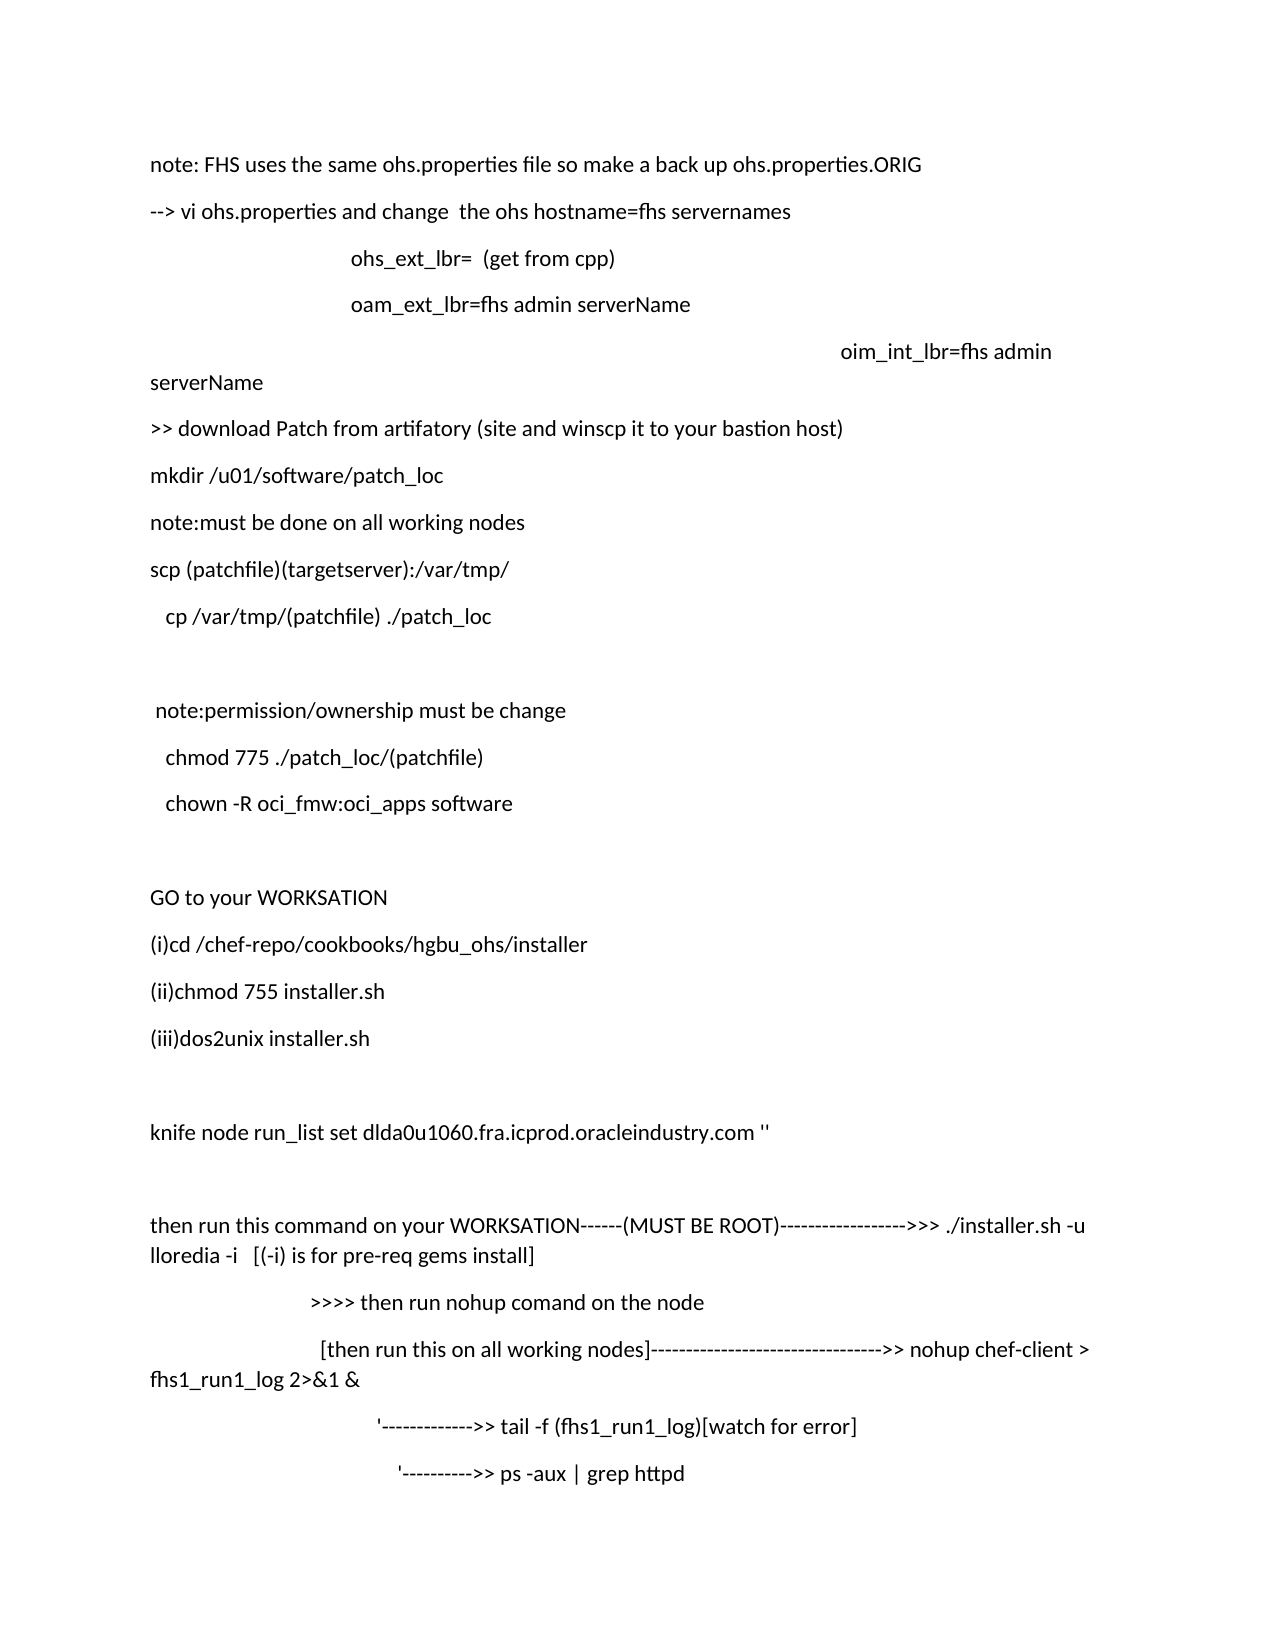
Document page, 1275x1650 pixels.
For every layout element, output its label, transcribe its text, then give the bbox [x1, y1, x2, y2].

text mkdir /u01/software/patch_loc [150, 461, 1125, 489]
text >>>> then run nohup comand on the node [150, 1288, 1125, 1317]
text >> download Patch from artifatory (site and winscp it to your bastion host) [150, 414, 1125, 443]
text '---------->> ps -aux | grep httpd [150, 1459, 1125, 1487]
text knife node run_list set dlda0u1060.fra.icprod.oracleindustry.com '' [150, 1118, 1125, 1146]
text '------------->> tail -f (fhs1_run1_log)[watch for error] [150, 1412, 1125, 1441]
text ohs_ext_lbr= (get from cpp) [150, 244, 1125, 272]
text oim_int_lbr=fhs admin serverName [150, 337, 1125, 396]
text note:permission/ownership must be change [150, 696, 1125, 724]
text scp (patchfile)(targetserver):/var/tmp/ [150, 555, 1125, 583]
text (i)cd /chef-repo/cookbooks/hgbu_ohs/installer [150, 930, 1125, 958]
text oam_ext_lbr=fhs admin serverName [150, 291, 1125, 319]
text (ii)chmod 755 installer.sh [150, 977, 1125, 1005]
text (iii)dos2unix installer.sh [150, 1024, 1125, 1052]
text note: FHS uses the same ohs.properties file so make a back up ohs.properties.ORIG [150, 150, 1125, 178]
text chmod 775 ./patch_loc/(patchfile) [150, 743, 1125, 771]
text GO to your WORKSATION [150, 883, 1125, 911]
text then run this command on your WORKSATION------(MUST BE ROOT)------------------>>> ./installer.sh -u lloredia -i [(-i) is for pre-req gems install] [150, 1211, 1125, 1270]
text --> vi ohs.properties and change the ohs hostname=fhs servernames [150, 197, 1125, 225]
text note:must be done on all working nodes [150, 508, 1125, 536]
text cp /var/tmp/(patchfile) ./patch_loc [150, 602, 1125, 630]
text [then run this on all working nodes]--------------------------------->> nohup chef-client > fhs1_run1_log 2>&1 & [150, 1335, 1125, 1394]
text chown -R oci_fmw:oci_apps software [150, 789, 1125, 818]
